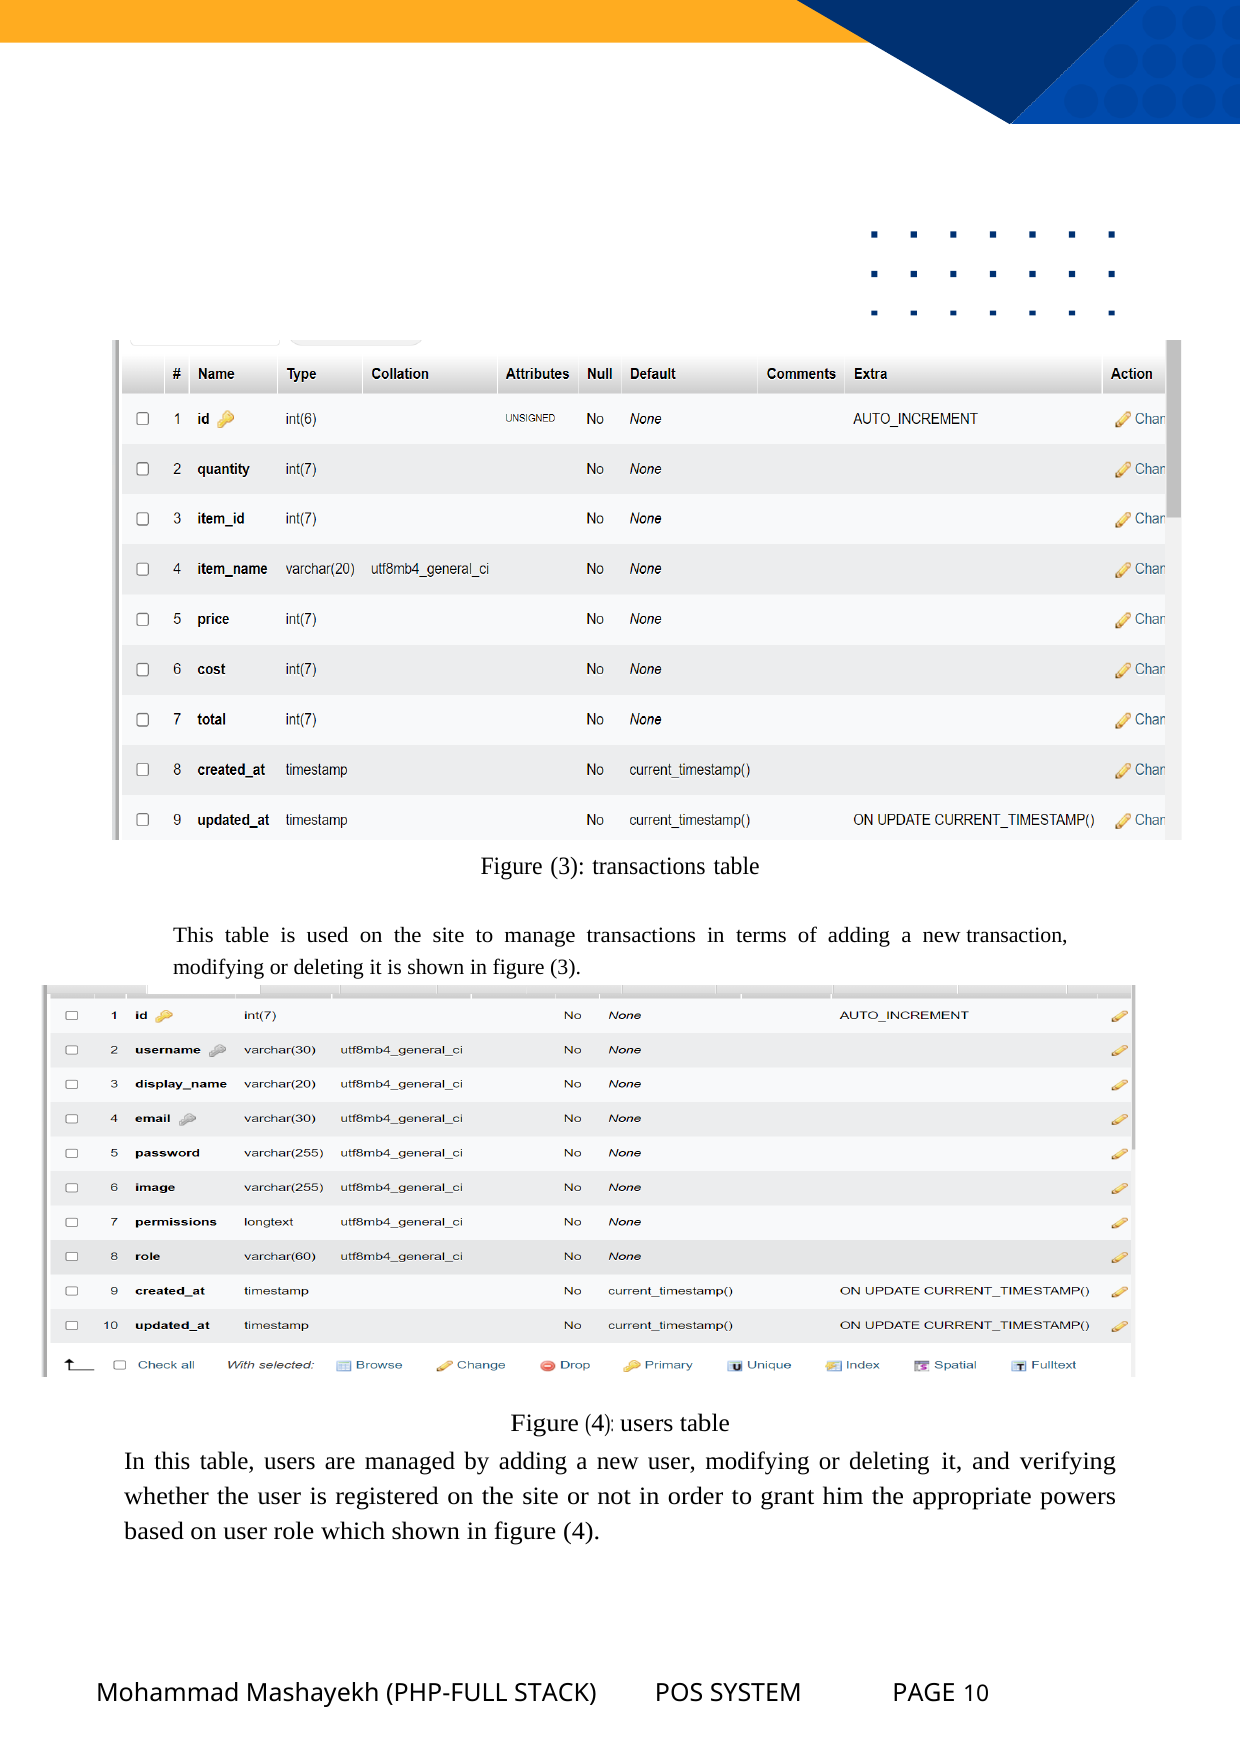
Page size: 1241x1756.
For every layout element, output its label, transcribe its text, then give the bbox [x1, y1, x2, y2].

picture [1010, 0, 1240, 124]
picture [112, 340, 1182, 840]
text Figure (4): users table [393, 1408, 847, 1437]
text This table is used on the site to manage transactions in terms of adding a new transaction, modifying or deleting it is shown in figure (3). [173, 922, 1158, 979]
text Figure (3): transactions table [393, 851, 847, 880]
picture [41, 985, 1136, 1377]
text In this table, users are managed by adding a new user, modifying or deleting it, and verifying whether the user is registered on the site or not in order to grant him the appropriate powers based on user role which shown in figure (4). [124, 1446, 1116, 1545]
